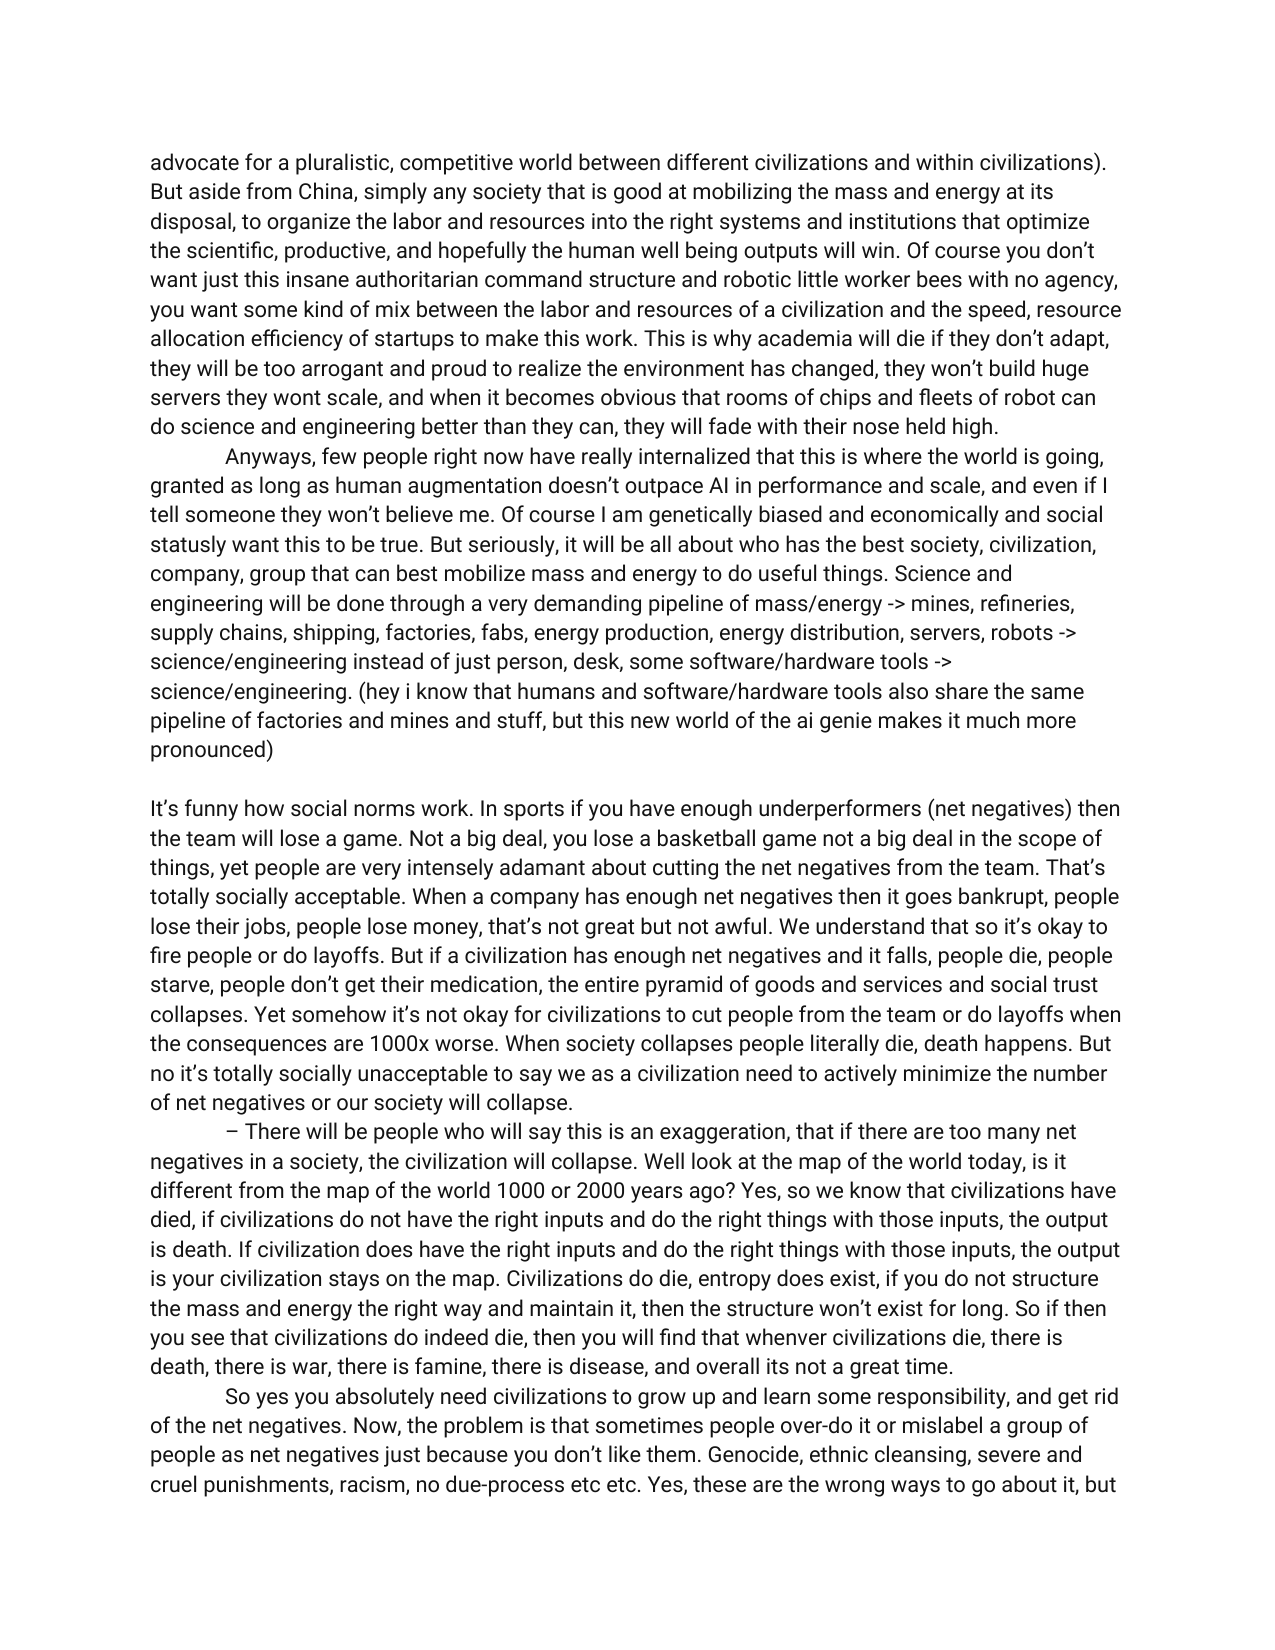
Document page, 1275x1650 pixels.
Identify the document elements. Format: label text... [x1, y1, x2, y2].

text Anyways, few people right now have really internalized that this is where the world is going, granted as long as human augmentation doesn’t outpace AI in performance and scale, and even if I tell someone they won’t believe me. Of course I am genetically biased and economically and social statusly want this to be true. But seriously, it will be all about who has the best society, civilization, company, group that can best mobilize mass and energy to do useful things. Science and engineering will be done through a very demanding pipeline of mass/energy -> mines, refineries, supply chains, shipping, factories, fabs, energy production, energy distribution, servers, robots -> science/engineering instead of just person, desk, some software/hardware tools -> science/engineering. (hey i know that humans and software/hardware tools also share the same pipeline of factories and mines and stuff, but this new world of the ai genie makes it much more pronounced) [150, 444, 1125, 763]
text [150, 150, 1125, 440]
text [150, 1384, 1125, 1497]
text It’s funny how social norms work. In sports if you have enough underperformers (net negatives) then the team will lose a game. Not a big deal, you lose a basketball game not a big deal in the scope of things, yet people are very intensely adamant about cutting the net negatives from the team. That’s totally socially acceptable. When a company has enough net negatives then it goes bankrupt, people lose their jobs, people lose money, that’s not great but not awful. We understand that so it’s okay to fire people or do layoffs. But if a civilization has enough net negatives and it falls, people die, people starve, people don’t get their medication, the entire pyramid of goods and services and social trust collapses. Yet somehow it’s not okay for civilizations to cut people from the team or do layoffs when the consequences are 1000x worse. When society collapses people literally die, death happens. But no it’s totally socially unacceptable to say we as a civilization need to actively minimize the number of net negatives or our society will collapse. [150, 796, 1125, 1116]
text – There will be people who will say this is an exaggeration, that if there are too many net negatives in a society, the civilization will collapse. Well look at the map of the world today, is it different from the map of the world 1000 or 2000 years ago? Yes, so we know that civilizations have died, if civilizations do not have the right inputs and do the right things with those inputs, the output is death. If civilization does have the right inputs and do the right things with those inputs, the output is your civilization stays on the map. Civilizations do die, entropy does exist, if you do not structure the mass and energy the right way and maintain it, then the structure won’t exist for long. So if then you see that civilizations do indeed die, then you will find that whenver civilizations die, there is death, there is war, there is famine, there is disease, and overall its not a great time. [150, 1119, 1125, 1380]
